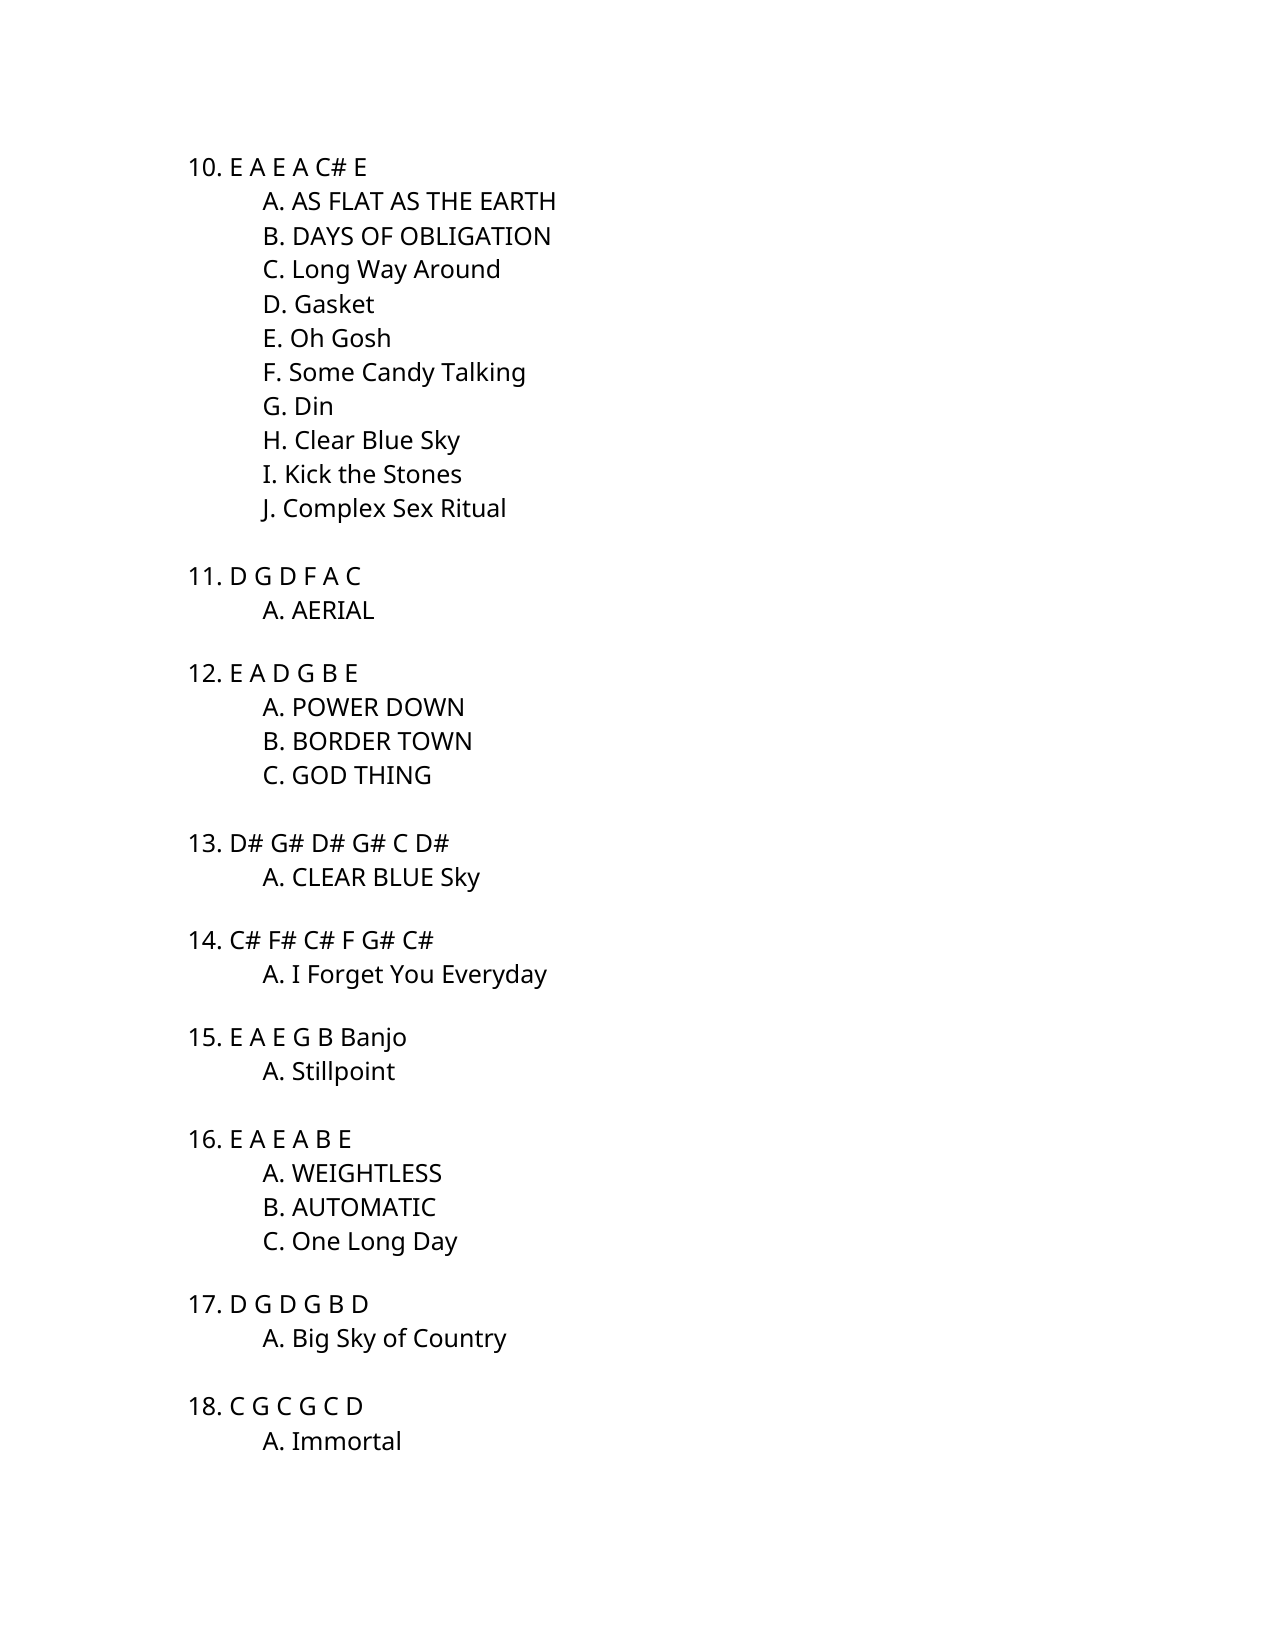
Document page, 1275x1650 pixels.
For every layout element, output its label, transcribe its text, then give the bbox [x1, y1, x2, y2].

text A. Immortal [187, 1423, 1087, 1457]
text A. POWER DOWN [187, 690, 1087, 724]
text 12. E A D G B E [187, 656, 1087, 690]
text 17. D G D G B D [187, 1287, 1087, 1321]
text 10. E A E A C# E [187, 150, 1087, 184]
text H. Clear Blue Sky [187, 422, 1087, 457]
text A. AERIAL [187, 593, 1087, 627]
text A. Big Sky of Country [187, 1321, 1087, 1355]
text C. GOD THING [187, 758, 1087, 792]
text B. BORDER TOWN [187, 724, 1087, 758]
text A. Stillpoint [187, 1054, 1087, 1088]
text F. Some Candy Talking [187, 354, 1087, 388]
text 18. C G C G C D [187, 1389, 1087, 1423]
text A. WEIGHTLESS [187, 1156, 1087, 1190]
text B. AUTOMATIC [187, 1190, 1087, 1224]
text 16. E A E A B E [187, 1122, 1087, 1156]
text J. Complex Sex Ritual [187, 491, 1087, 525]
text 13. D# G# D# G# C D# [187, 826, 1087, 860]
text A. CLEAR BLUE Sky [187, 860, 1087, 894]
text E. Oh Gosh [187, 320, 1087, 354]
text 11. D G D F A C [187, 559, 1087, 593]
text I. Kick the Stones [187, 457, 1087, 491]
text C. One Long Day [187, 1224, 1087, 1258]
text C. Long Way Around [187, 252, 1087, 286]
text D. Gasket [187, 286, 1087, 320]
text 14. C# F# C# F G# C# [187, 923, 1087, 957]
text A. I Forget You Everyday [187, 957, 1087, 991]
text G. Din [187, 388, 1087, 422]
text 15. E A E G B Banjo [187, 1020, 1087, 1054]
text A. AS FLAT AS THE EARTH [187, 184, 1087, 218]
text B. DAYS OF OBLIGATION [187, 218, 1087, 252]
